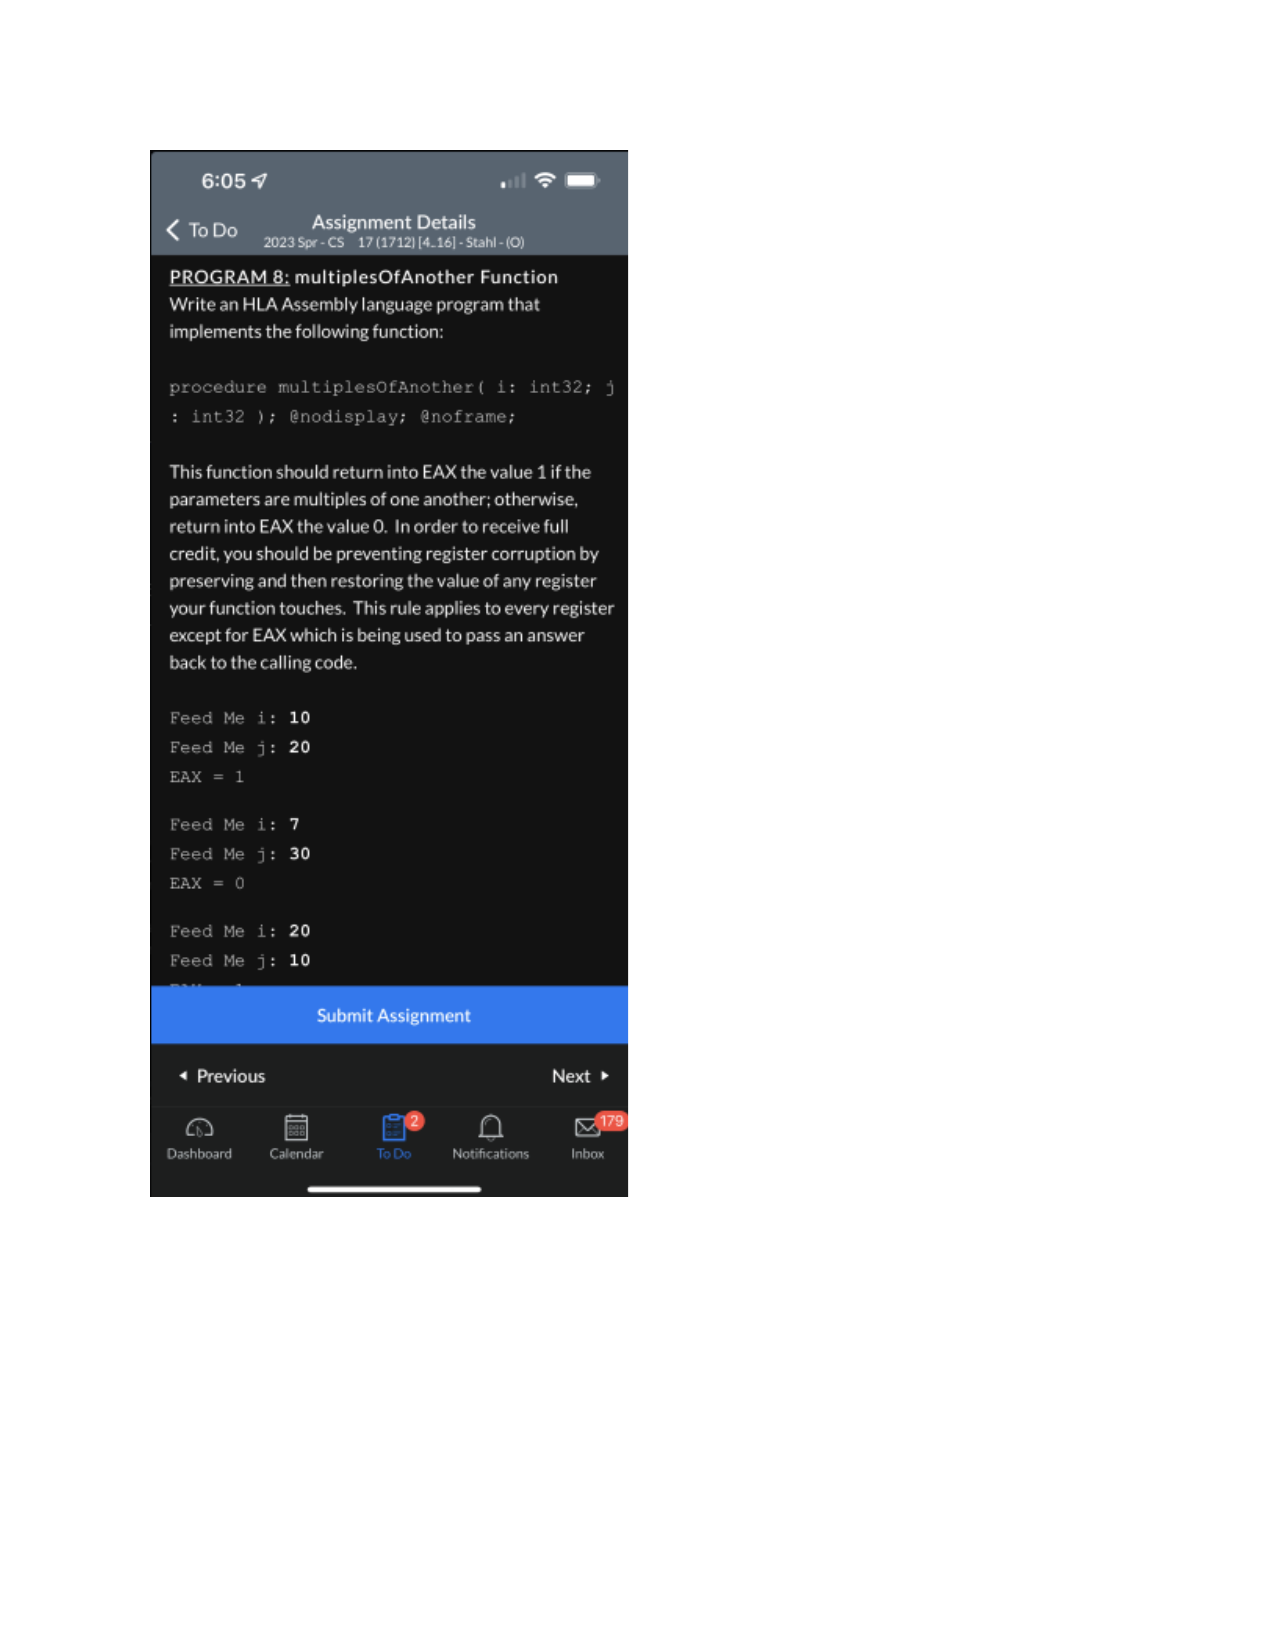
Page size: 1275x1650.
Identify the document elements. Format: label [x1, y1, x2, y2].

picture [150, 150, 629, 1197]
